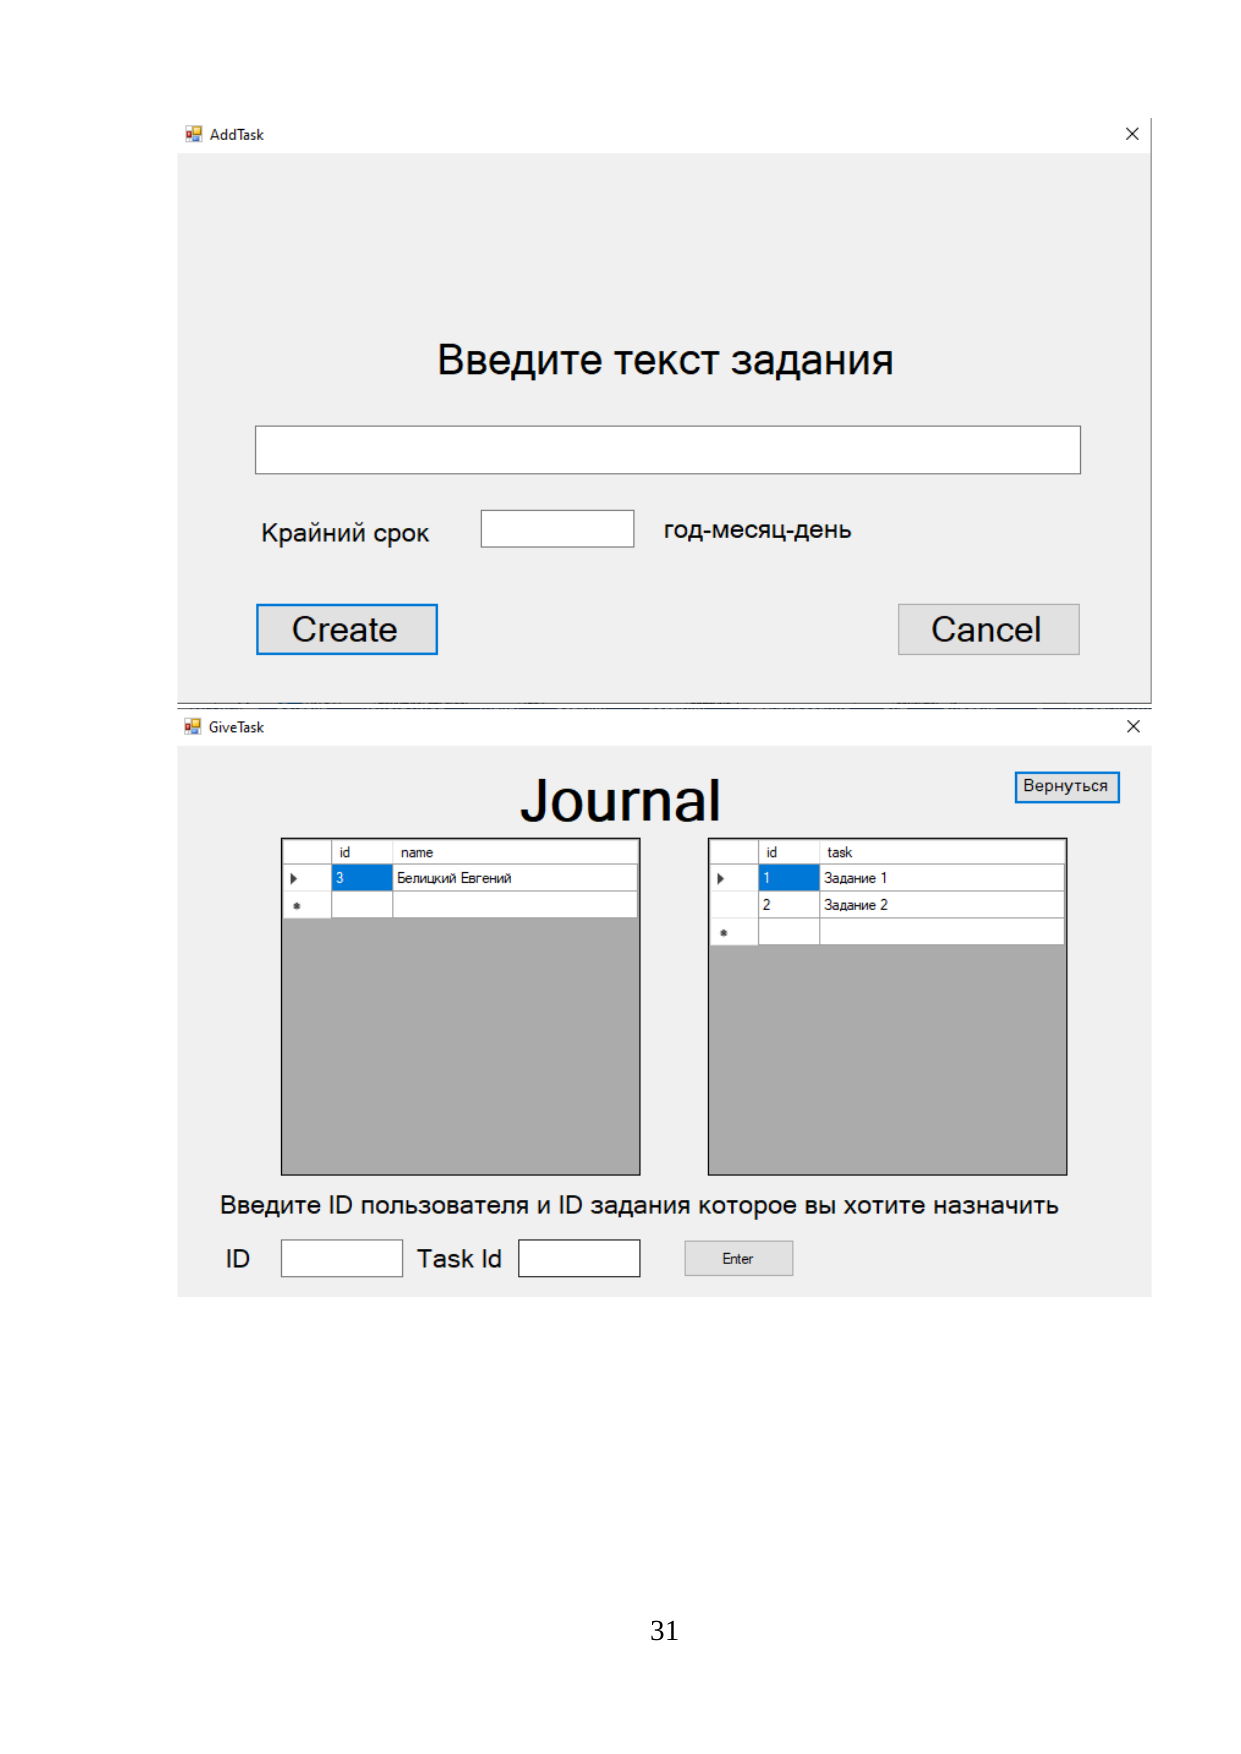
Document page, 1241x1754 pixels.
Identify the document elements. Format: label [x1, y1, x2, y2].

picture [177, 708, 1152, 1297]
picture [177, 118, 1152, 704]
